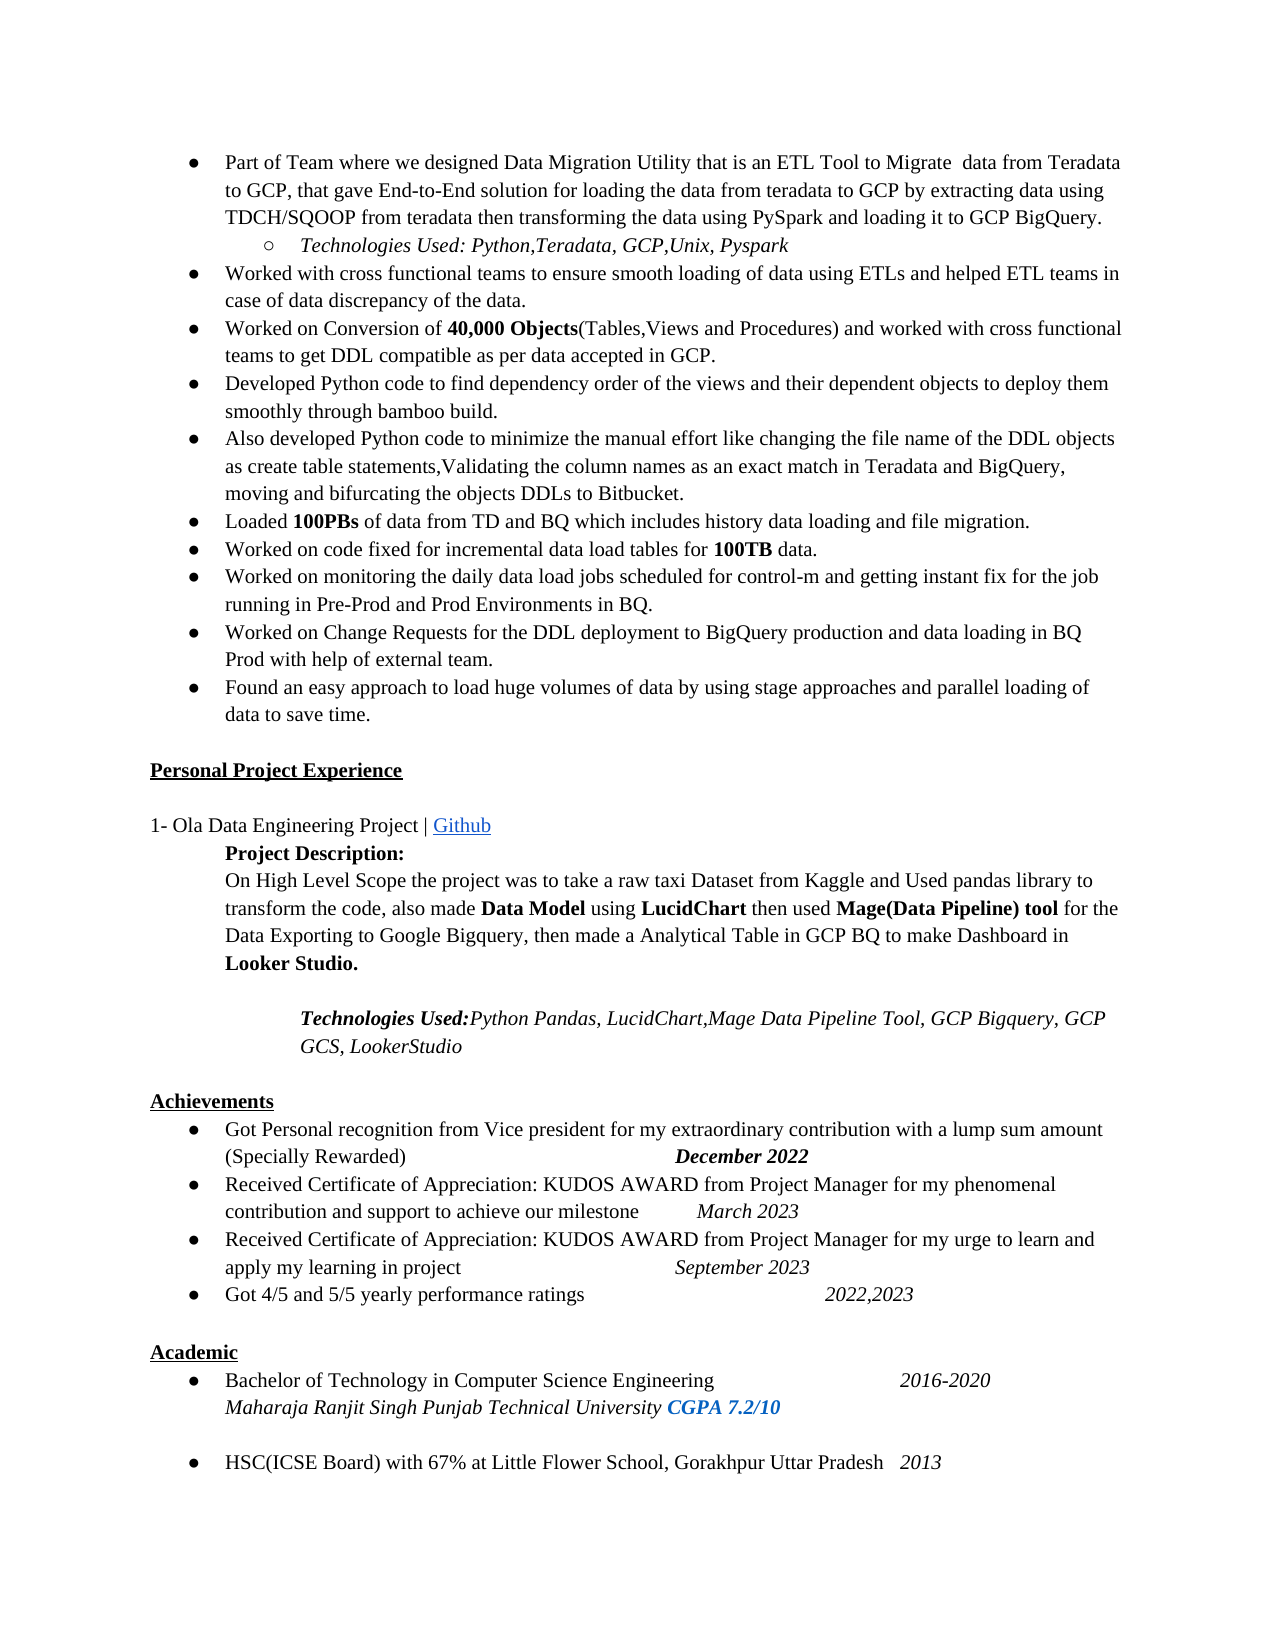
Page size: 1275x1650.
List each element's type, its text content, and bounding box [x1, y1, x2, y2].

list Loaded 100PBs of data from TD and BQ which includes history data loading and file migration. [187, 509, 1125, 533]
list Developed Python code to find dependency order of the views and their dependent objects to deploy them smoothly through bamboo build. [187, 371, 1125, 423]
text Project Description: [225, 840, 1125, 864]
text On High Level Scope the project was to take a raw taxi Dataset from Kaggle and Used pandas library to transform the code, also made Data Model using LucidChart then used Mage(Data Pipeline) tool for the Data Exporting to Google Bigquery, then made a Analytical Table in GCP BQ to make Dashboard in Looker Studio. [225, 868, 1125, 975]
list Part of Team where we designed Data Migration Utility that is an ETL Tool to Migrate data from Teradata to GCP, that gave End-to-End solution for loading the data from teradata to GCP by extracting data using TDCH/SQOOP from teradata then transforming the data using PySpark and loading it to GCP BigQuery. [187, 150, 1125, 229]
list Worked with cross functional teams to ensure smooth loading of data using ETLs and helped ETL teams in case of data discrepancy of the data. [187, 260, 1125, 312]
text 1- Ola Data Engineering Project | Github [150, 813, 1125, 837]
list Worked on Conversion of 40,000 Objects(Tables,Views and Procedures) and worked with cross functional teams to get DDL compatible as per data accepted in GCP. [187, 316, 1125, 367]
list Got Personal recognition from Vice president for my extraordinary contribution with a lump sum amount (Specially Rewarded) December 2022 [187, 1116, 1125, 1168]
list Technologies Used: Python,Teradata, GCP,Unix, Pyspark [262, 233, 1125, 257]
text Personal Project Experience [150, 758, 1125, 782]
list Received Certificate of Appreciation: KUDOS AWARD from Project Manager for my phenomenal contribution and support to achieve our milestone March 2023 [187, 1172, 1125, 1223]
list Found an easy approach to load huge volumes of data by using stage approaches and parallel loading of data to save time. [187, 675, 1125, 726]
list Bachelor of Technology in Computer Science Engineering 2016-2020 [187, 1367, 1125, 1392]
text Technologies Used:Python Pandas, LucidChart,Mage Data Pipeline Tool, GCP Bigquery, GCP GCS, LookerStudio [300, 1006, 1125, 1058]
list Got 4/5 and 5/5 yearly performance ratings 2022,2023 [187, 1282, 1125, 1306]
list Received Certificate of Appreciation: KUDOS AWARD from Project Manager for my urge to learn and apply my learning in project September 2023 [187, 1227, 1125, 1279]
list Worked on Change Requests for the DDL deployment to BigQuery production and data loading in BQ Prod with help of external team. [187, 619, 1125, 671]
text Achievements [150, 1089, 1125, 1113]
text Maharaja Ranjit Singh Punjab Technical University CGPA 7.2/10 [225, 1395, 1125, 1419]
list Worked on code fixed for incremental data load tables for 100TB data. [187, 537, 1125, 561]
list HSC(ICSE Board) with 67% at Little Flower School, Gorakhpur Uttar Pradesh 2013 [187, 1450, 1125, 1474]
list Worked on monitoring the daily data load jobs scheduled for control-m and getting instant fix for the job running in Pre-Prod and Prod Environments in BQ. [187, 564, 1125, 616]
list Also developed Python code to minimize the manual effort like changing the file name of the DDL objects as create table statements,Validating the column names as an exact match in Teradata and BigQuery, moving and bifurcating the objects DDLs to Bitbucket. [187, 426, 1125, 505]
text Academic [150, 1340, 1125, 1364]
